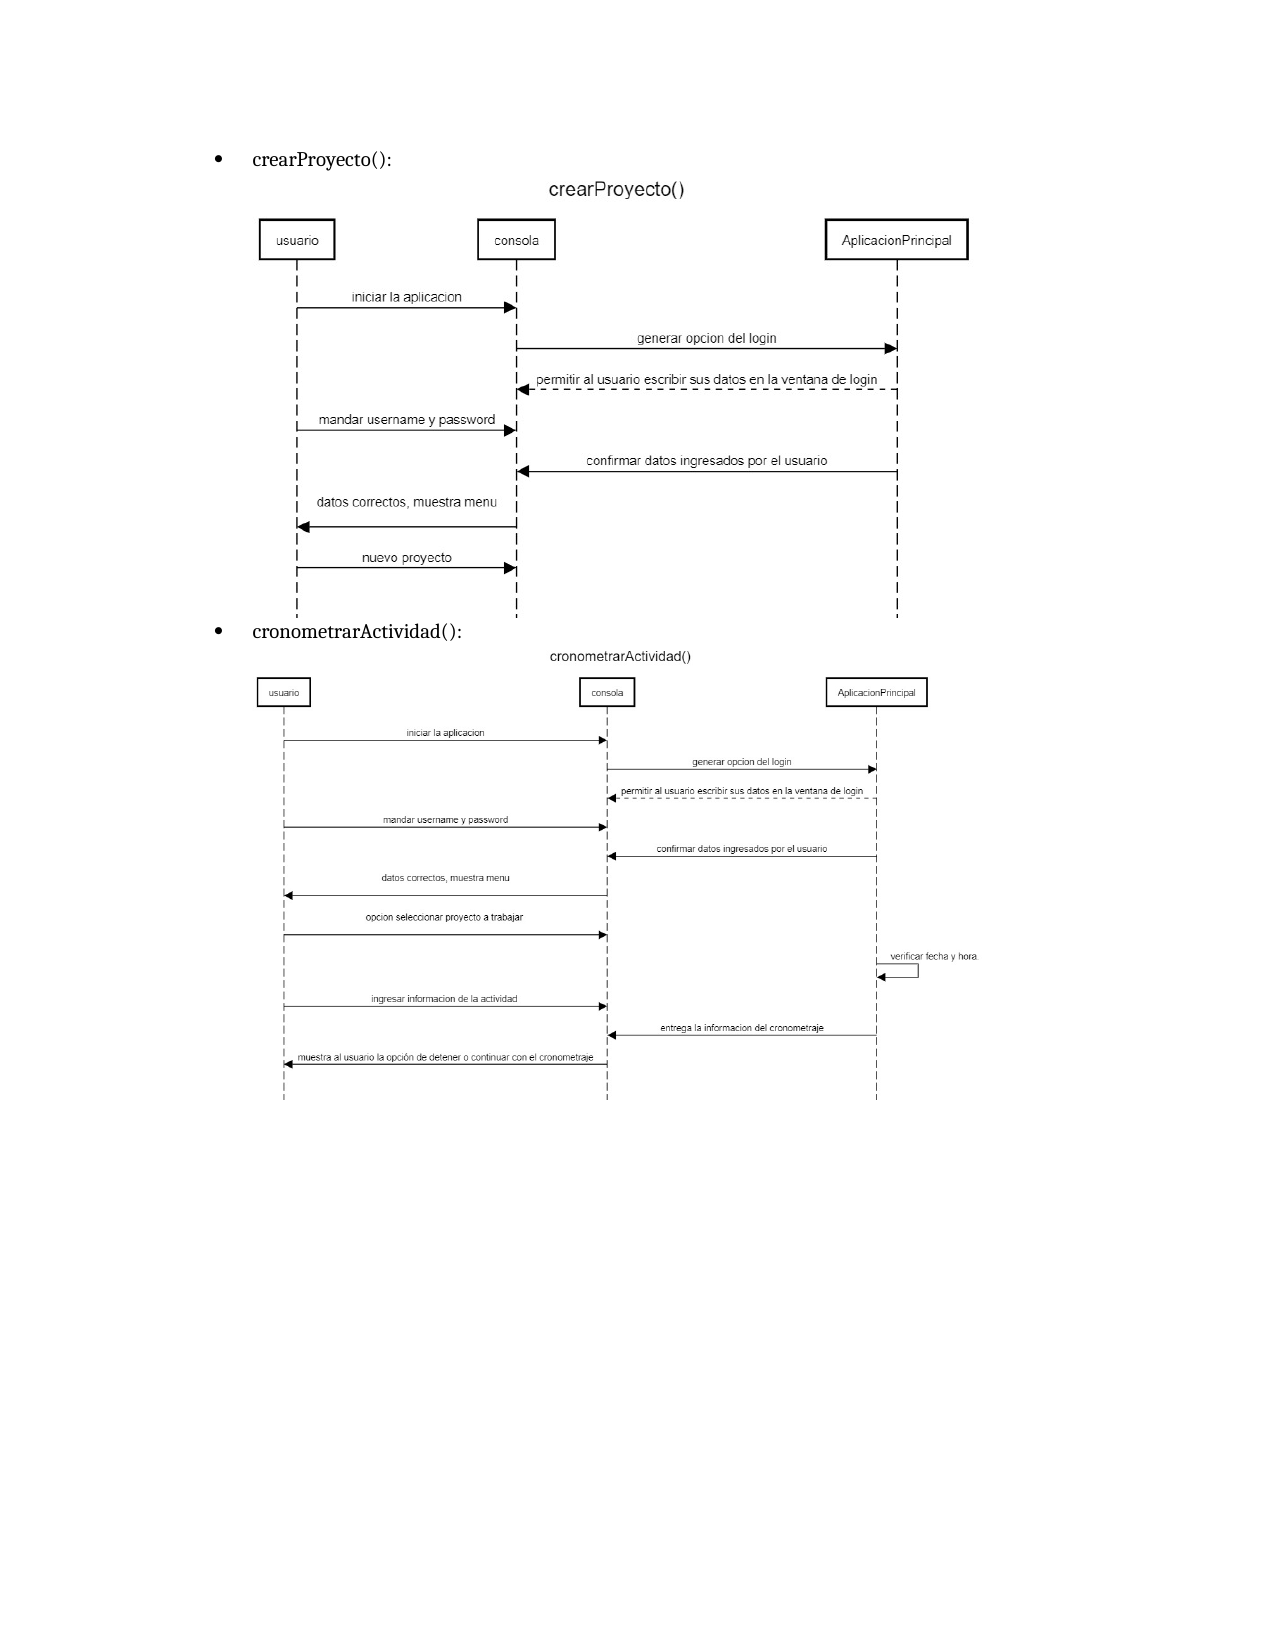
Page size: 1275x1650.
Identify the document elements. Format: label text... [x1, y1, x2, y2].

picture [252, 645, 983, 1100]
picture [252, 173, 974, 618]
